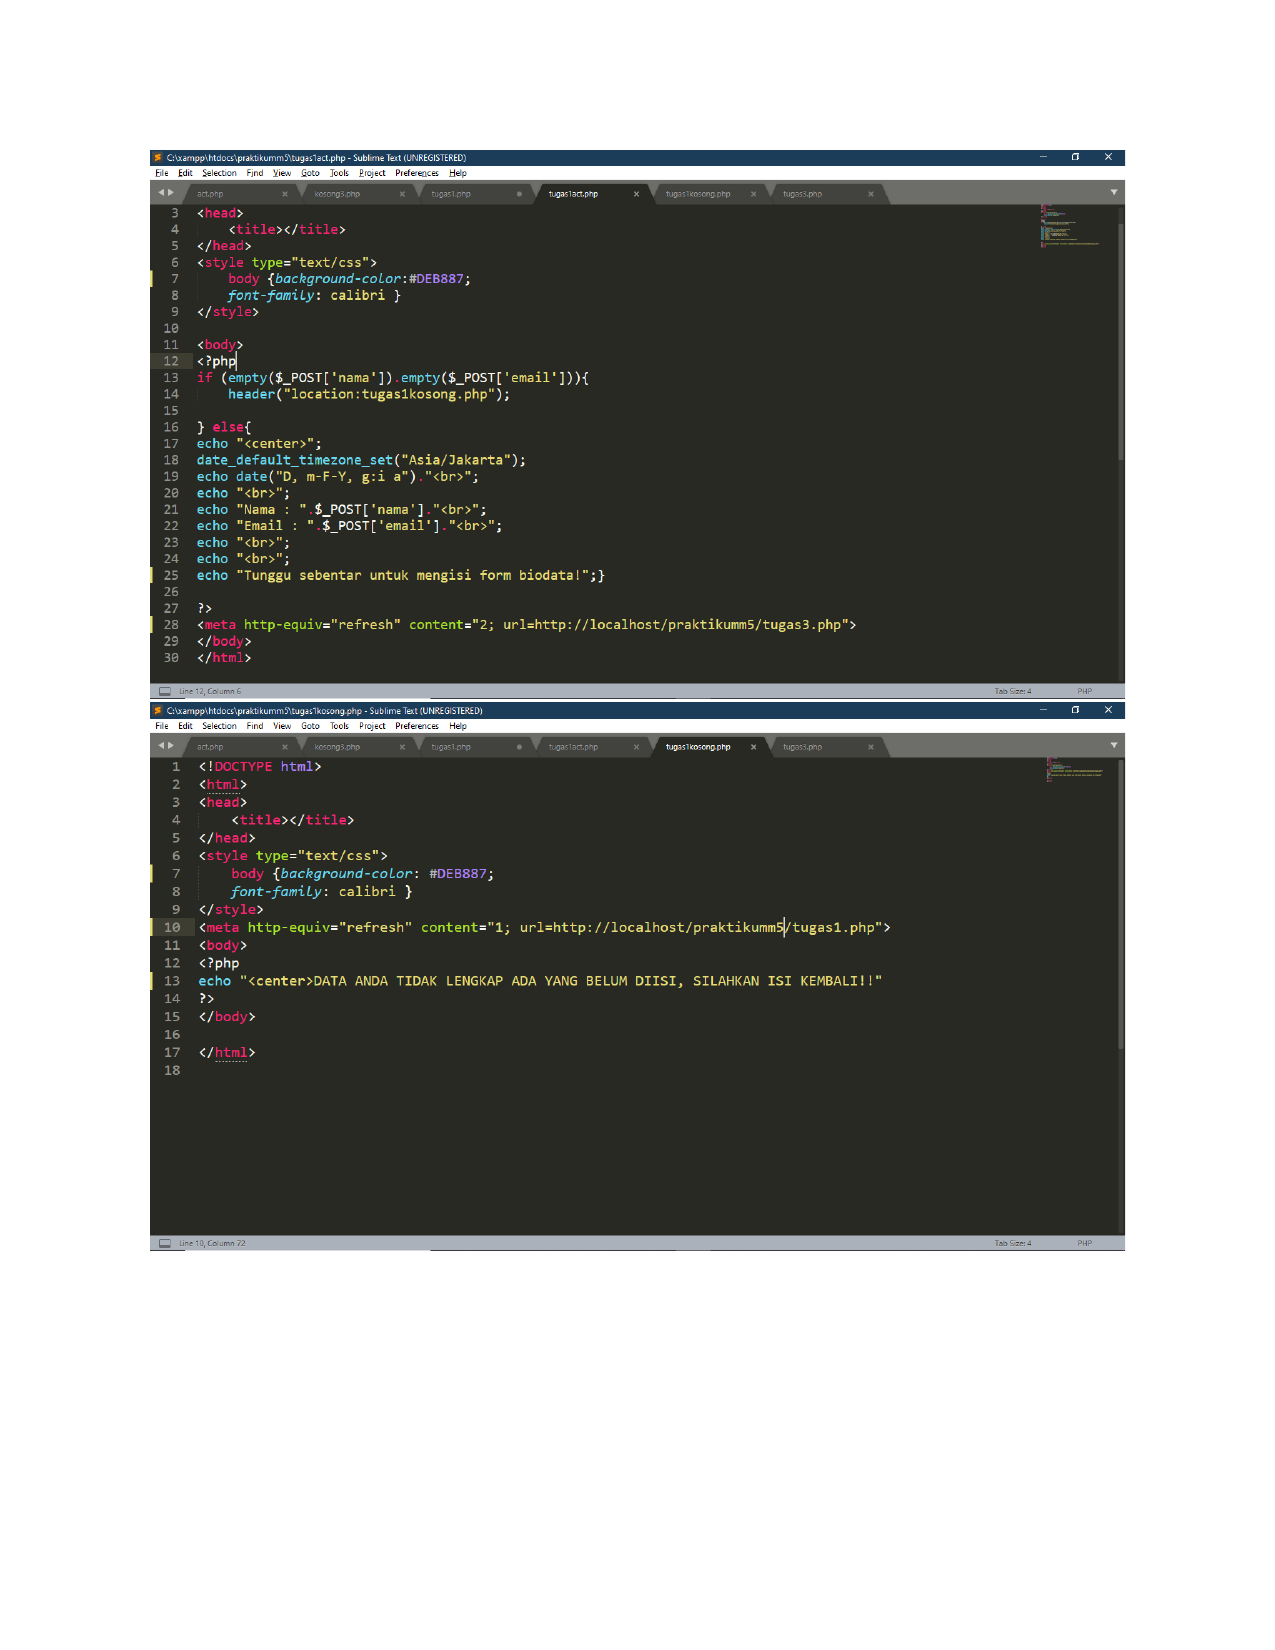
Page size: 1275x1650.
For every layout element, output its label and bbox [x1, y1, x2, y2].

picture [150, 150, 1125, 699]
picture [150, 702, 1125, 1251]
